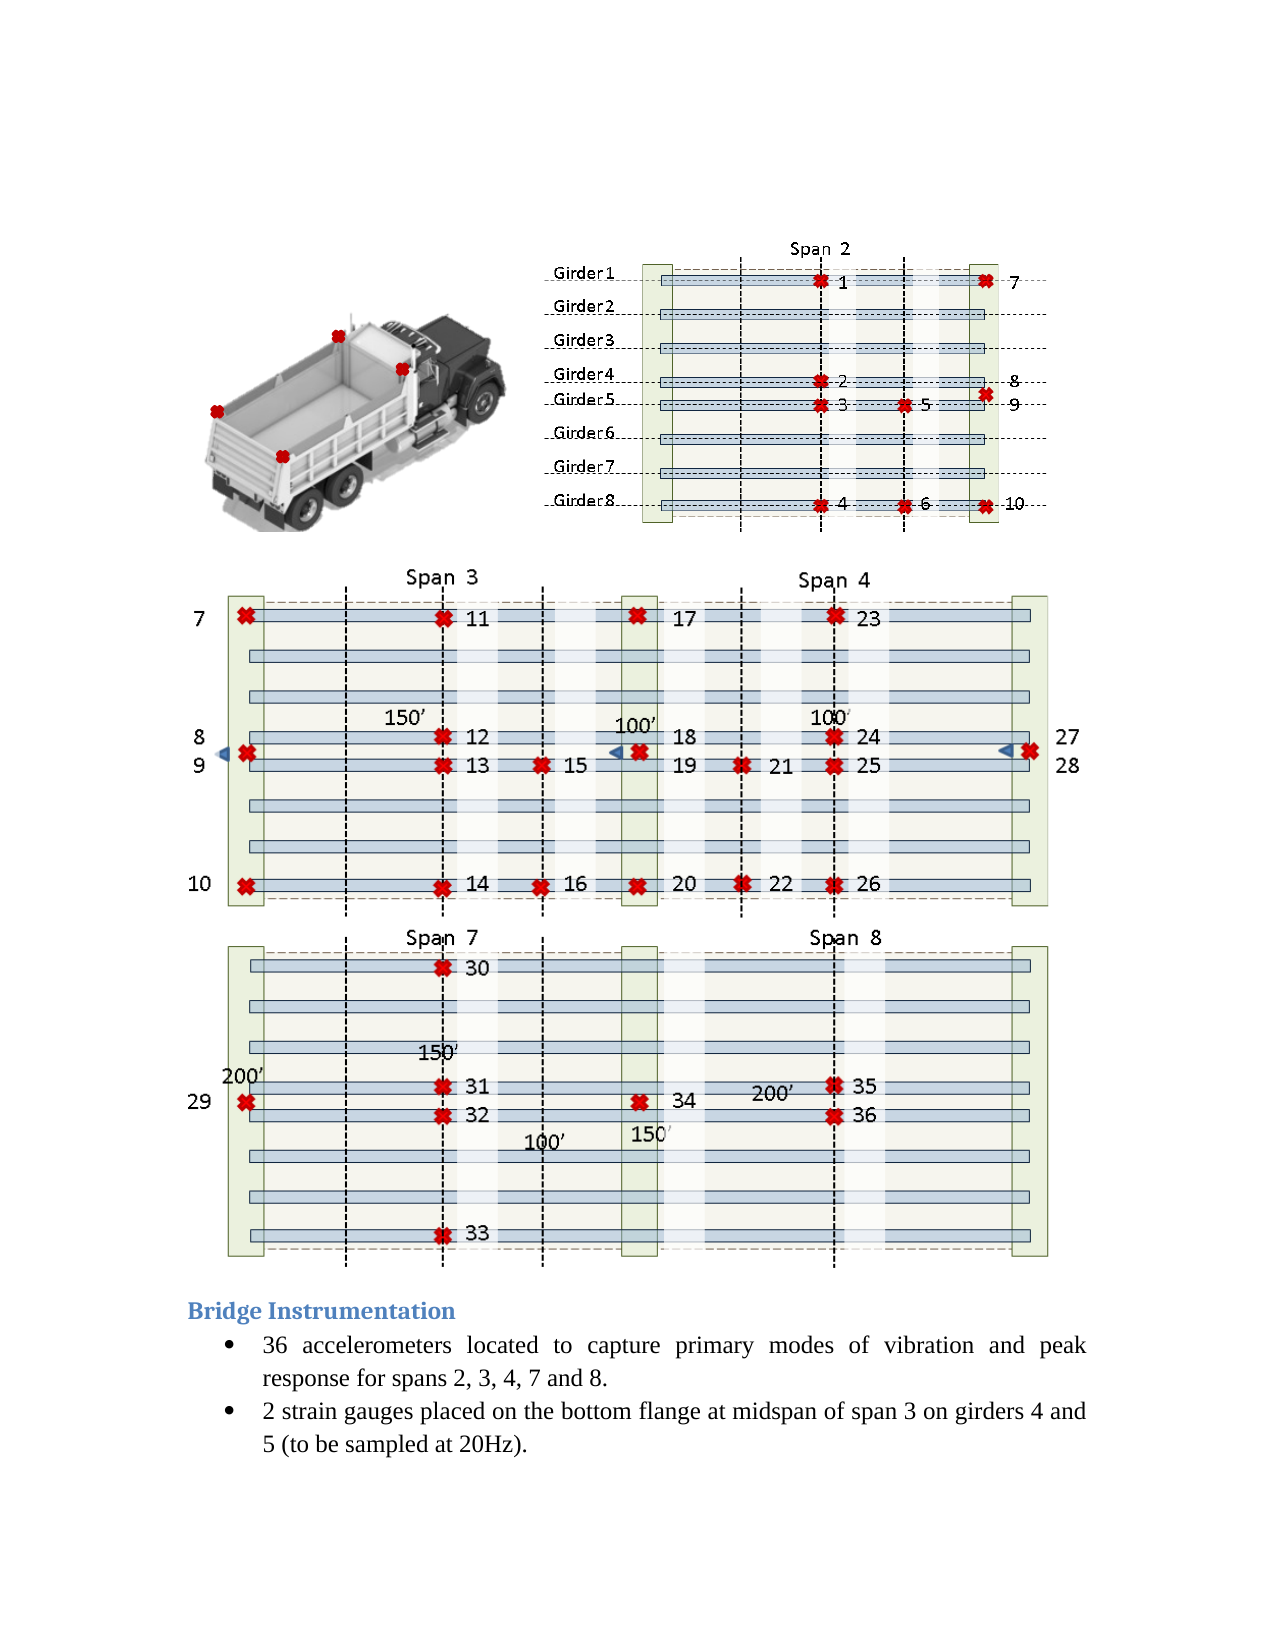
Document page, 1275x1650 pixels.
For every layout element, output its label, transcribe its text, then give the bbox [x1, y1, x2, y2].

subtitle Bridge Instrumentation [187, 1297, 1087, 1326]
picture [187, 557, 1088, 1272]
list 2 strain gauges placed on the bottom flange at midspan of span 3 on girders 4 and 5 (to be sampled at 20Hz). [225, 1396, 1087, 1458]
list 36 accelerometers located to capture primary modes of vibration and peak response for spans 2, 3, 4, 7 and 8. [225, 1330, 1087, 1392]
picture [187, 225, 1048, 533]
